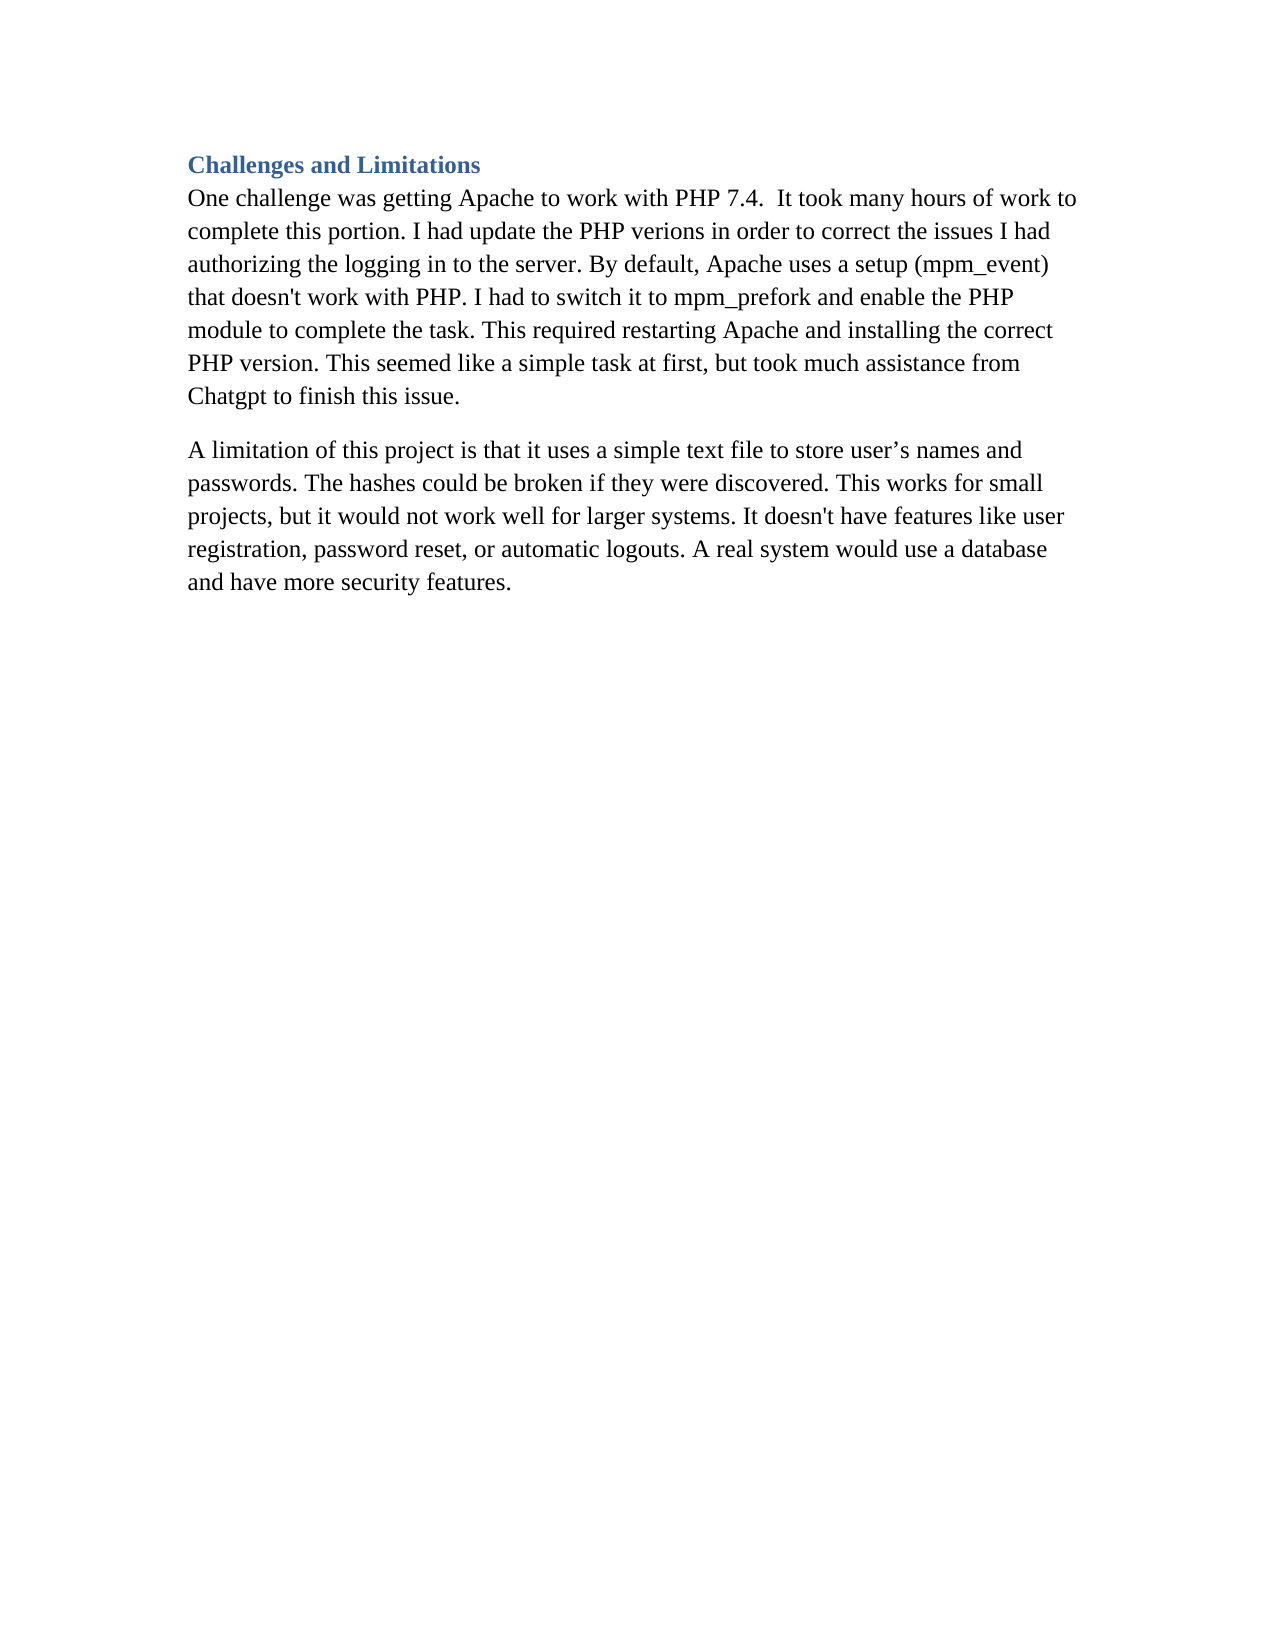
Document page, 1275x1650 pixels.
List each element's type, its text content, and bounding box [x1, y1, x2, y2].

subtitle Challenges and Limitations [187, 150, 1087, 179]
text A limitation of this project is that it uses a simple text file to store user’s names and passwords. The hashes could be broken if they were discovered. This works for small projects, but it would not work well for larger systems. It doesn't have features like user registration, password reset, or automatic logouts. A real system would use a database and have more security features. [187, 435, 1087, 596]
text One challenge was getting Apache to work with PHP 7.4. It took many hours of work to complete this portion. I had update the PHP verions in order to correct the issues I had authorizing the logging in to the server. By default, Apache uses a setup (mpm_event) that doesn't work with PHP. I had to switch it to mpm_prefork and enable the PHP module to complete the task. This required restarting Apache and installing the correct PHP version. This seemed like a simple task at first, but took much assistance from Chatgpt to finish this issue. [187, 183, 1087, 410]
